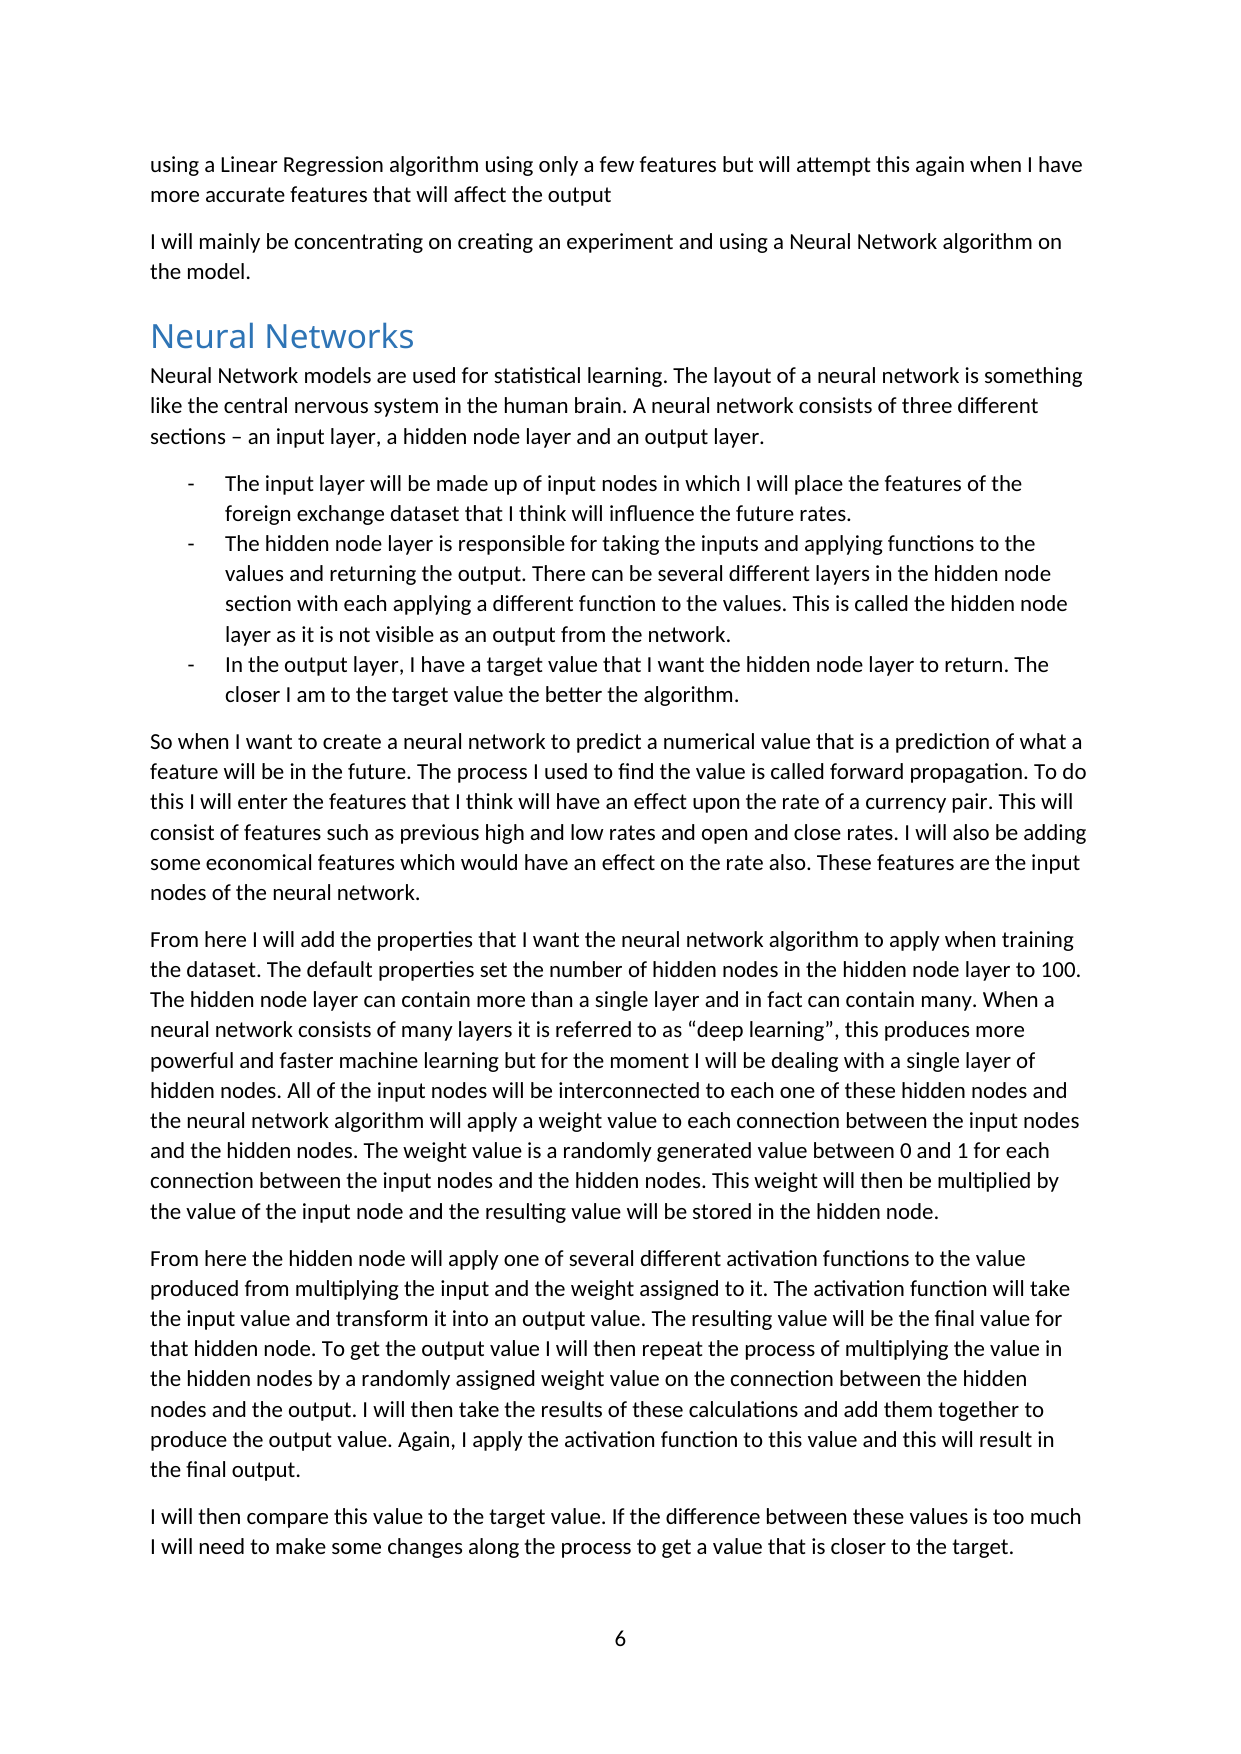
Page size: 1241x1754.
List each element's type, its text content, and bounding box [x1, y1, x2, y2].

text I will mainly be concentrating on creating an experiment and using a Neural Network algorithm on the model. [150, 227, 1090, 285]
text I will then compare this value to the target value. If the difference between these values is too much I will need to make some changes along the process to get a value that is closer to the target. [150, 1502, 1090, 1560]
subtitle Neural Networks [150, 312, 1090, 358]
list In the output layer, I have a target value that I want the hidden node layer to return. The closer I am to the target value the better the algorithm. [187, 650, 1090, 708]
text From here the hidden node will apply one of several different activation functions to the value produced from multiplying the input and the weight assigned to it. The activation function will take the input value and transform it into an output value. The resulting value will be the final value for that hidden node. To get the output value I will then repeat the process of multiplying the value in the hidden nodes by a randomly assigned weight value on the connection between the hidden nodes and the output. I will then take the results of these calculations and add them together to produce the output value. Again, I apply the activation function to this value and this will result in the final output. [150, 1244, 1090, 1483]
list The input layer will be made up of input nodes in which I will place the features of the foreign exchange dataset that I think will influence the future rates. [187, 469, 1090, 527]
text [150, 150, 1090, 208]
text So when I want to create a neural network to predict a numerical value that is a prediction of what a feature will be in the future. The process I used to find the value is called forward propagation. To do this I will enter the features that I think will have an effect upon the rate of a currency pair. This will consist of features such as previous high and low rates and open and close rates. I will also be adding some economical features which would have an effect on the rate also. These features are the input nodes of the neural network. [150, 727, 1090, 906]
text From here I will add the properties that I want the neural network algorithm to apply when training the dataset. The default properties set the number of hidden nodes in the hidden node layer to 100. The hidden node layer can contain more than a single layer and in fact can contain many. When a neural network consists of many layers it is referred to as “deep learning”, this produces more powerful and faster machine learning but for the moment I will be dealing with a single layer of hidden nodes. All of the input nodes will be interconnected to each one of these hidden nodes and the neural network algorithm will apply a weight value to each connection between the input nodes and the hidden nodes. The weight value is a randomly generated value between 0 and 1 for each connection between the input nodes and the hidden nodes. This weight will then be multiplied by the value of the input node and the resulting value will be stored in the hidden node. [150, 925, 1090, 1225]
text Neural Network models are used for statistical learning. The layout of a neural network is something like the central nervous system in the human brain. A neural network consists of three different sections – an input layer, a hidden node layer and an output layer. [150, 361, 1090, 450]
list The hidden node layer is responsible for taking the inputs and applying functions to the values and returning the output. There can be several different layers in the hidden node section with each applying a different function to the values. This is called the hidden node layer as it is not visible as an output from the network. [187, 529, 1090, 648]
